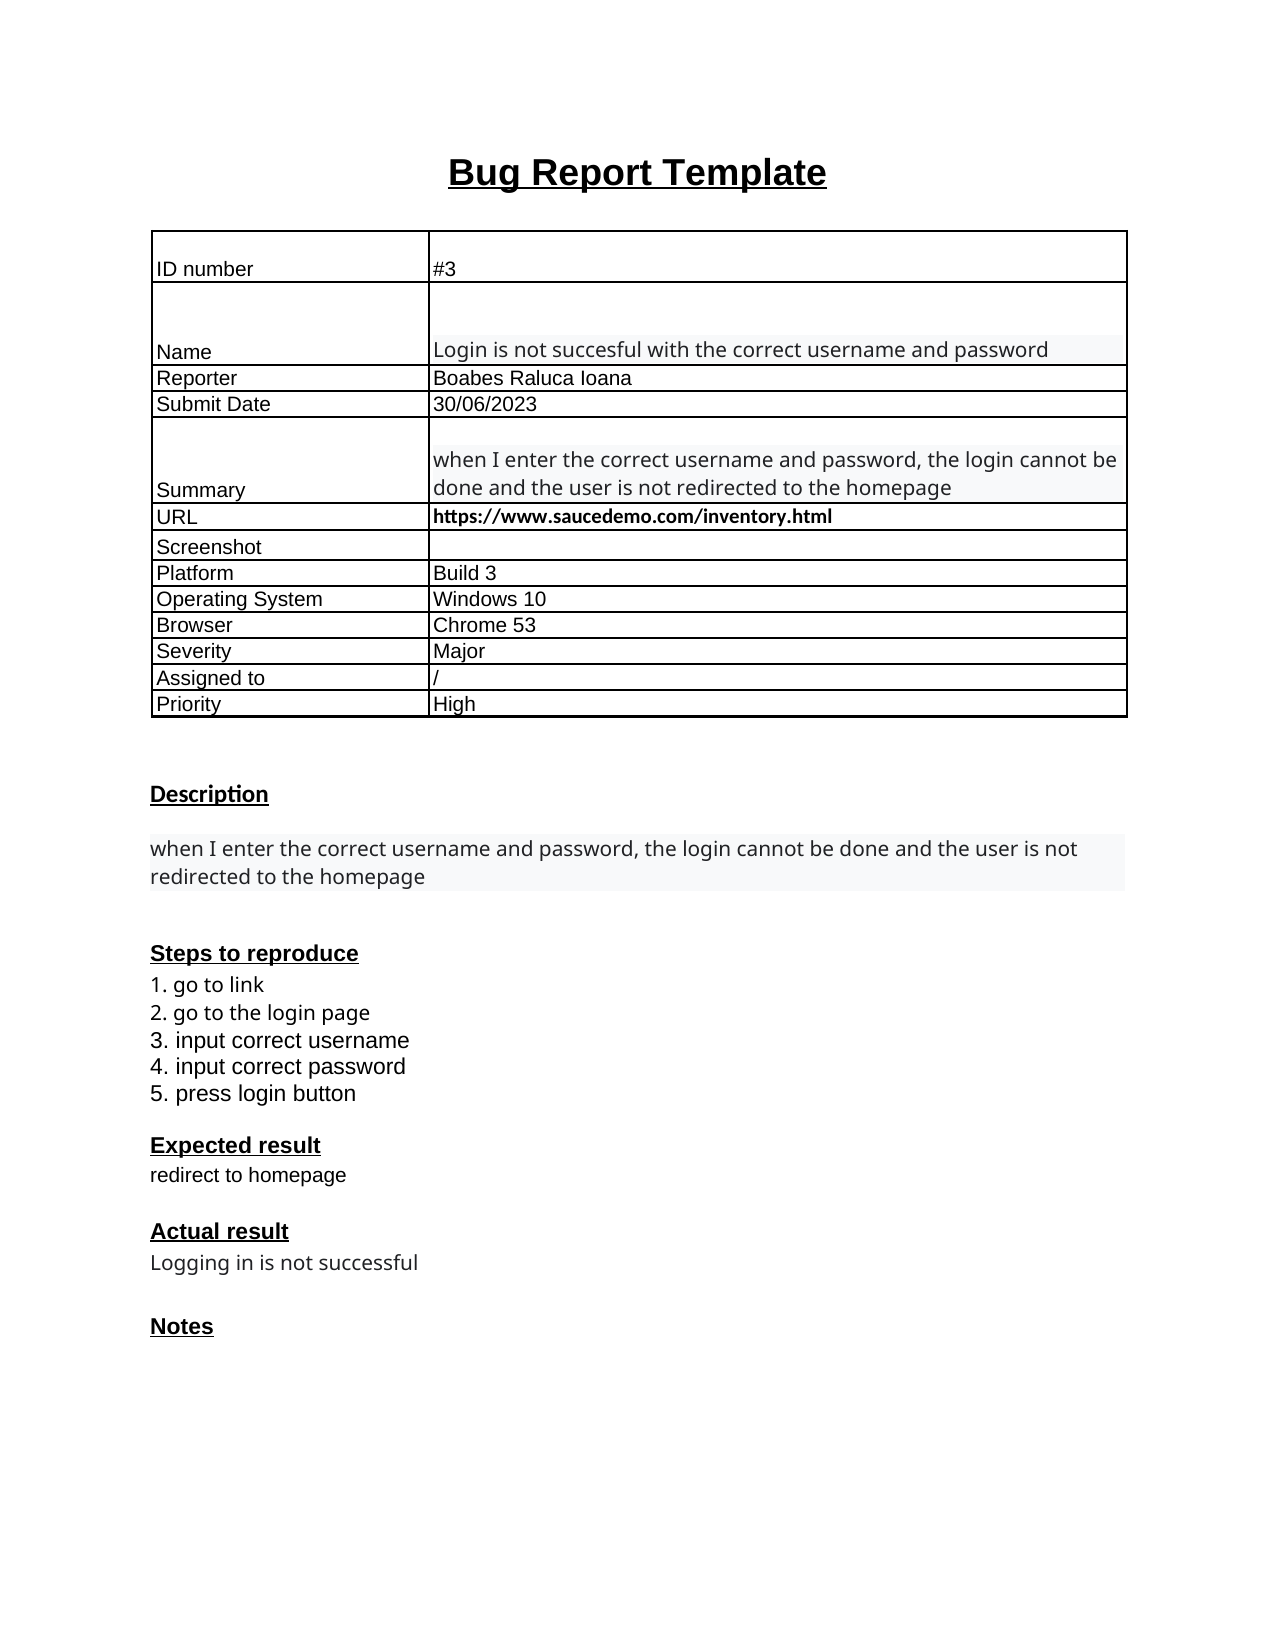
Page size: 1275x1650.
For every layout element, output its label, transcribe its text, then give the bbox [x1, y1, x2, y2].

table_cell Platform [153, 561, 428, 585]
table_cell High [430, 691, 1126, 715]
table_cell Severity [153, 639, 428, 663]
text Notes [150, 1313, 1125, 1339]
table_cell 30/06/2023 [430, 392, 1126, 416]
text Bug Report Template [150, 150, 1125, 193]
table_cell Submit Date [153, 392, 428, 416]
table_cell https://www.saucedemo.com/inventory.html [430, 504, 1126, 529]
table_cell when I enter the correct username and password, the login cannot be done and the user is not redirected to the homepage [430, 418, 1126, 502]
text 1. go to link 2. go to the login page 3. input correct username [150, 970, 1125, 1053]
table_cell / [430, 665, 1126, 689]
table_cell URL [153, 504, 428, 529]
table_cell Login is not succesful with the correct username and password [430, 283, 1126, 363]
table_cell Screenshot [153, 531, 428, 559]
text 5. press login button [150, 1080, 1125, 1106]
text Steps to reproduce [150, 940, 1125, 966]
table_cell Reporter [153, 366, 428, 389]
text Description [150, 778, 1125, 808]
table_cell Build 3 [430, 561, 1126, 585]
table_header ID number [153, 232, 428, 281]
table_cell Name [153, 283, 428, 363]
text Logging in is not successful [150, 1248, 1125, 1276]
table_header #3 [430, 232, 1126, 281]
text when I enter the correct username and password, the login cannot be done and the user is not redirected to the homepage [150, 834, 1125, 891]
table_cell Assigned to [153, 665, 428, 689]
table_cell Major [430, 639, 1126, 663]
table_cell Chrome 53 [430, 613, 1126, 637]
table_cell Browser [153, 613, 428, 637]
text redirect to homepage [150, 1163, 1125, 1187]
text Actual result [150, 1218, 1125, 1244]
text 4. input correct password [150, 1053, 1125, 1080]
table_cell Boabes Raluca Ioana [430, 366, 1126, 389]
table_cell Priority [153, 691, 428, 715]
table_cell Summary [153, 418, 428, 502]
text Expected result [150, 1132, 1125, 1159]
table_cell Windows 10 [430, 587, 1126, 611]
table_cell [430, 531, 1126, 559]
table_cell Operating System [153, 587, 428, 611]
